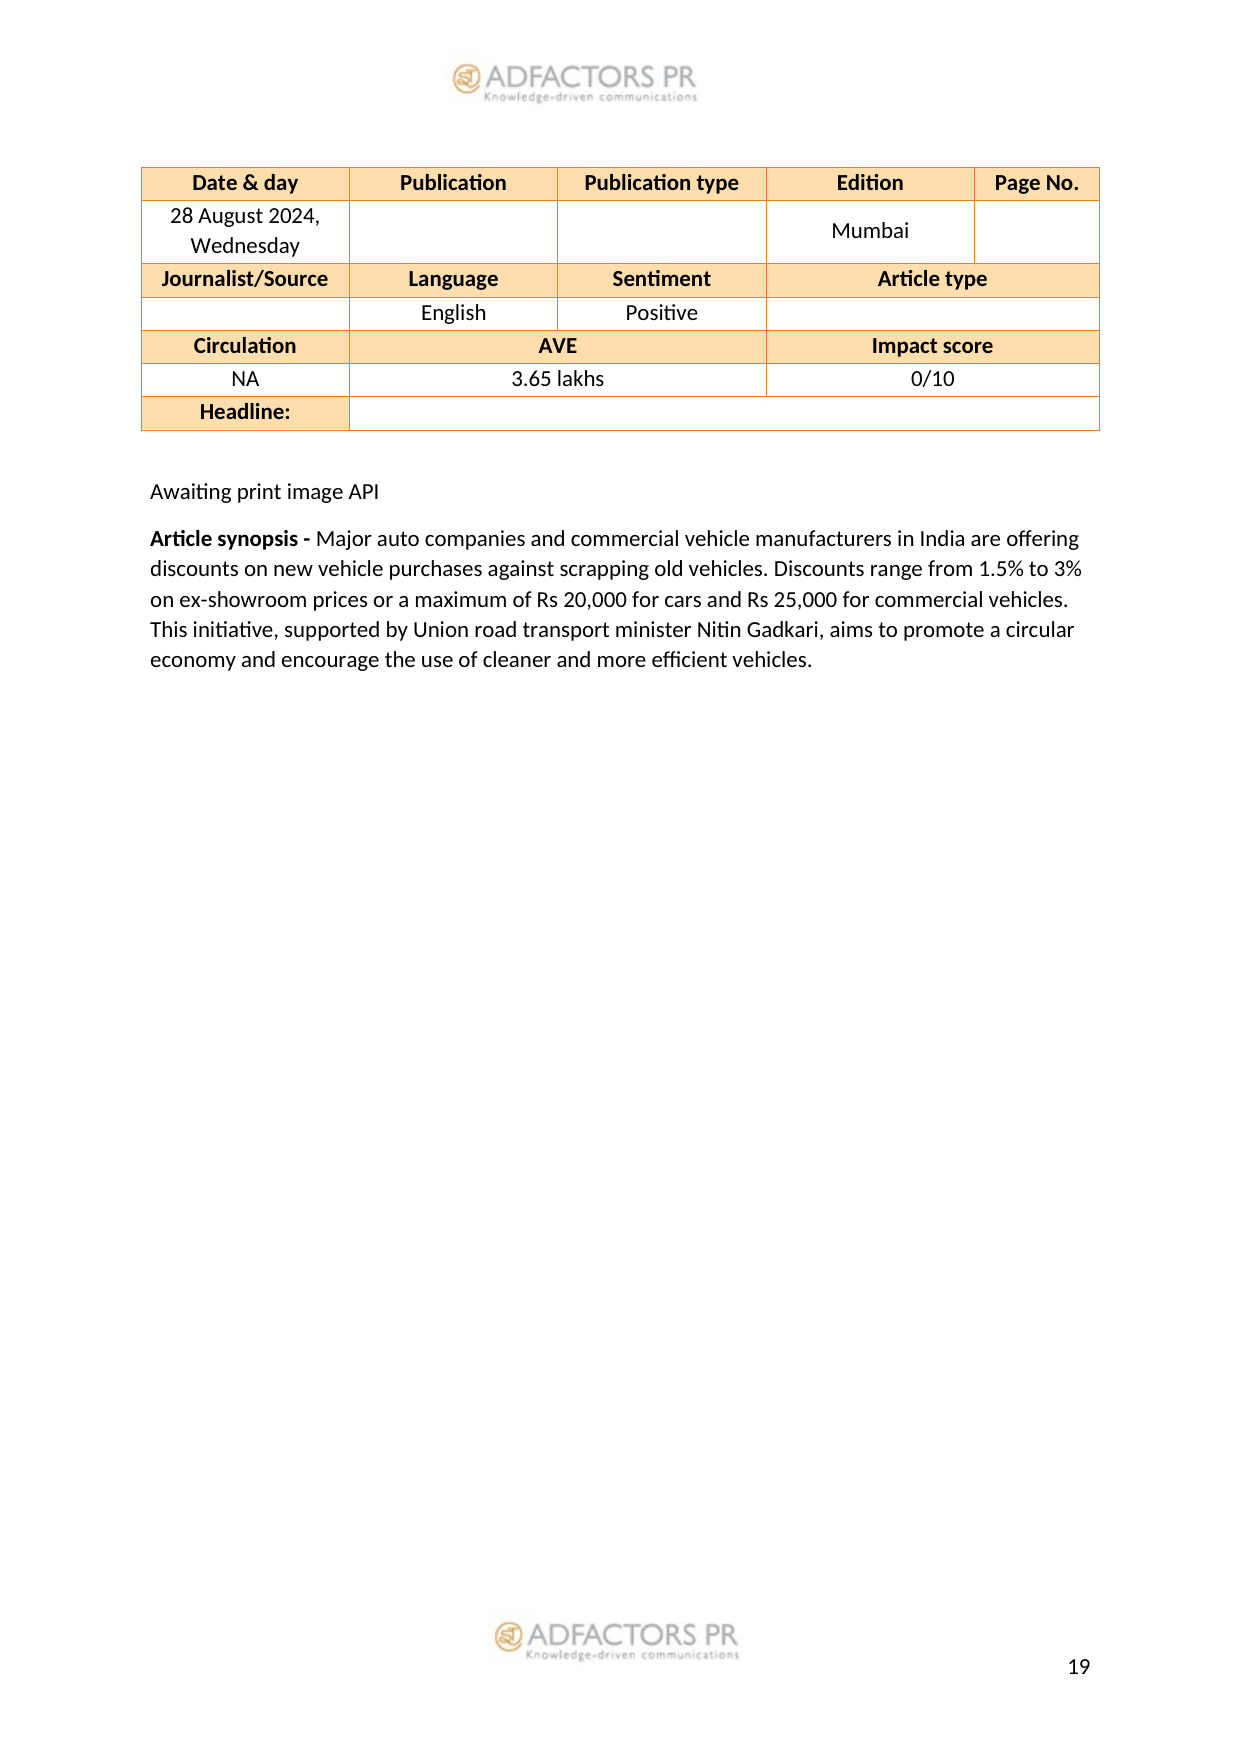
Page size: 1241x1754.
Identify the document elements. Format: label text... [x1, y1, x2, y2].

table_cell Article type [767, 264, 1099, 297]
table_cell 0/10 [767, 364, 1099, 396]
table_cell Language [350, 264, 557, 297]
text Awaiting print image API [150, 477, 1090, 505]
table_cell [350, 201, 557, 263]
table_cell AVE [350, 331, 766, 363]
table_cell [350, 397, 1099, 429]
picture [486, 1610, 745, 1669]
table_cell Circulation [142, 331, 349, 363]
table_header Edition [767, 168, 974, 200]
table_cell NA [142, 364, 349, 396]
table_cell 28 August 2024, Wednesday [142, 201, 349, 263]
table_cell Mumbai [767, 201, 974, 263]
table_cell [767, 298, 1099, 330]
table_cell [975, 201, 1099, 263]
table_cell [142, 298, 349, 330]
table_header Date & day [142, 168, 349, 200]
table_header Publication type [558, 168, 766, 200]
table_cell Headline: [142, 397, 349, 429]
picture [444, 52, 703, 111]
table_cell 3.65 lakhs [350, 364, 766, 396]
table_cell Positive [558, 298, 766, 330]
table_header Page No. [975, 168, 1099, 200]
table_header Publication [350, 168, 557, 200]
table_cell Impact score [767, 331, 1099, 363]
text Article synopsis - Major auto companies and commercial vehicle manufacturers in India are offering discounts on new vehicle purchases against scrapping old vehicles. Discounts range from 1.5% to 3% on ex-showroom prices or a maximum of Rs 20,000 for cars and Rs 25,000 for commercial vehicles. This initiative, supported by Union road transport minister Nitin Gadkari, aims to promote a circular economy and encourage the use of cleaner and more efficient vehicles. [150, 524, 1090, 673]
table_cell Sentiment [558, 264, 766, 297]
table_cell English [350, 298, 557, 330]
table_cell Journalist/Source [142, 264, 349, 297]
table_cell [558, 201, 766, 263]
